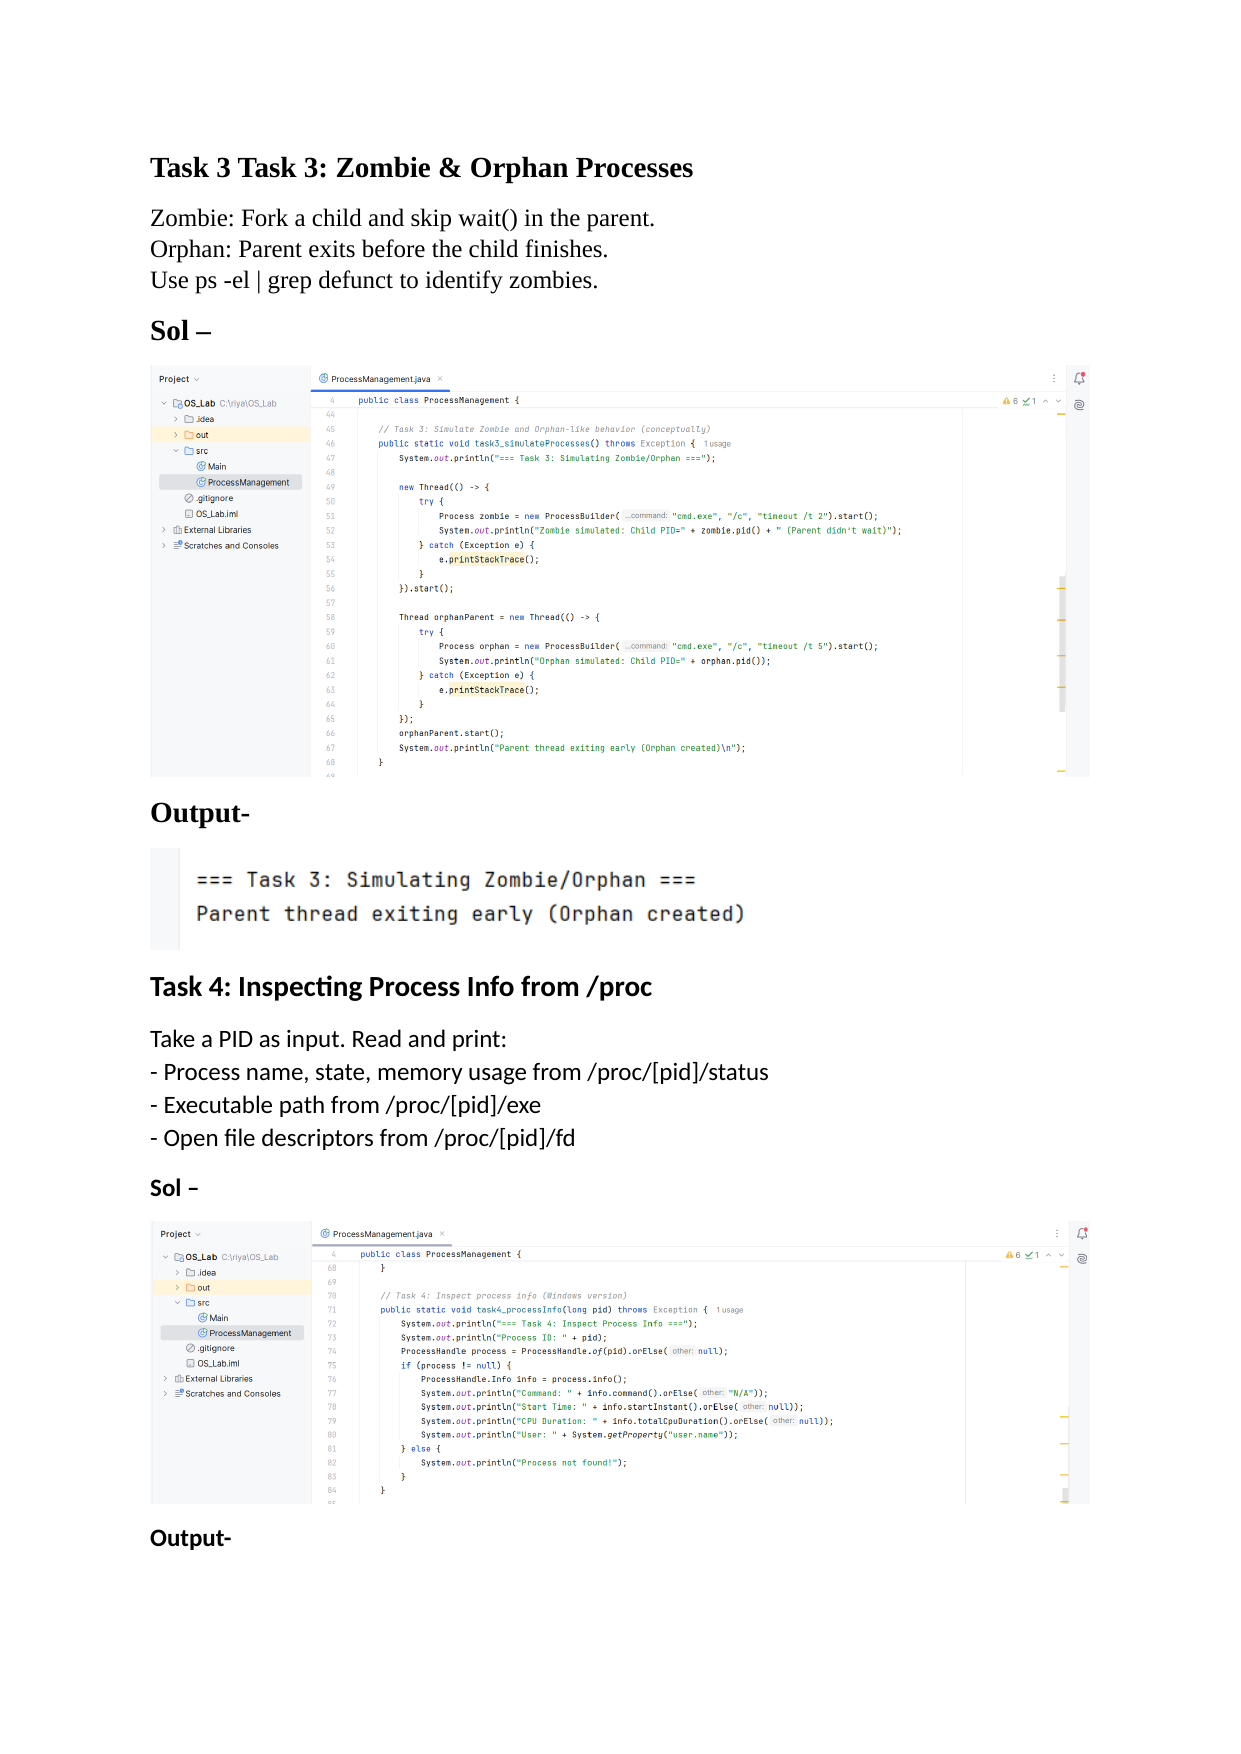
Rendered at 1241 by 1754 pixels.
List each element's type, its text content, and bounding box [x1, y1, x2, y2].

picture [150, 365, 1091, 777]
text Sol – [150, 313, 1090, 346]
picture [150, 848, 783, 950]
text Task 4: Inspecting Process Info from /proc [150, 968, 1090, 1004]
picture [150, 1221, 1091, 1504]
text Task 3 Task 3: Zombie & Orphan Processes [150, 150, 1090, 183]
text Take a PID as input. Read and print: - Process name, state, memory usage from /proc/[pid]/status - Executable path from /proc/[pid]/exe - Open file descriptors from /proc/[pid]/fd [150, 1023, 1090, 1153]
text Output- [150, 1522, 1090, 1553]
text Output- [150, 796, 1090, 829]
text Zombie: Fork a child and skip wait() in the parent. Orphan: Parent exits before the child finishes. Use ps -el | grep defunct to identify zombies. [150, 203, 1090, 294]
text Sol – [150, 1172, 1090, 1202]
